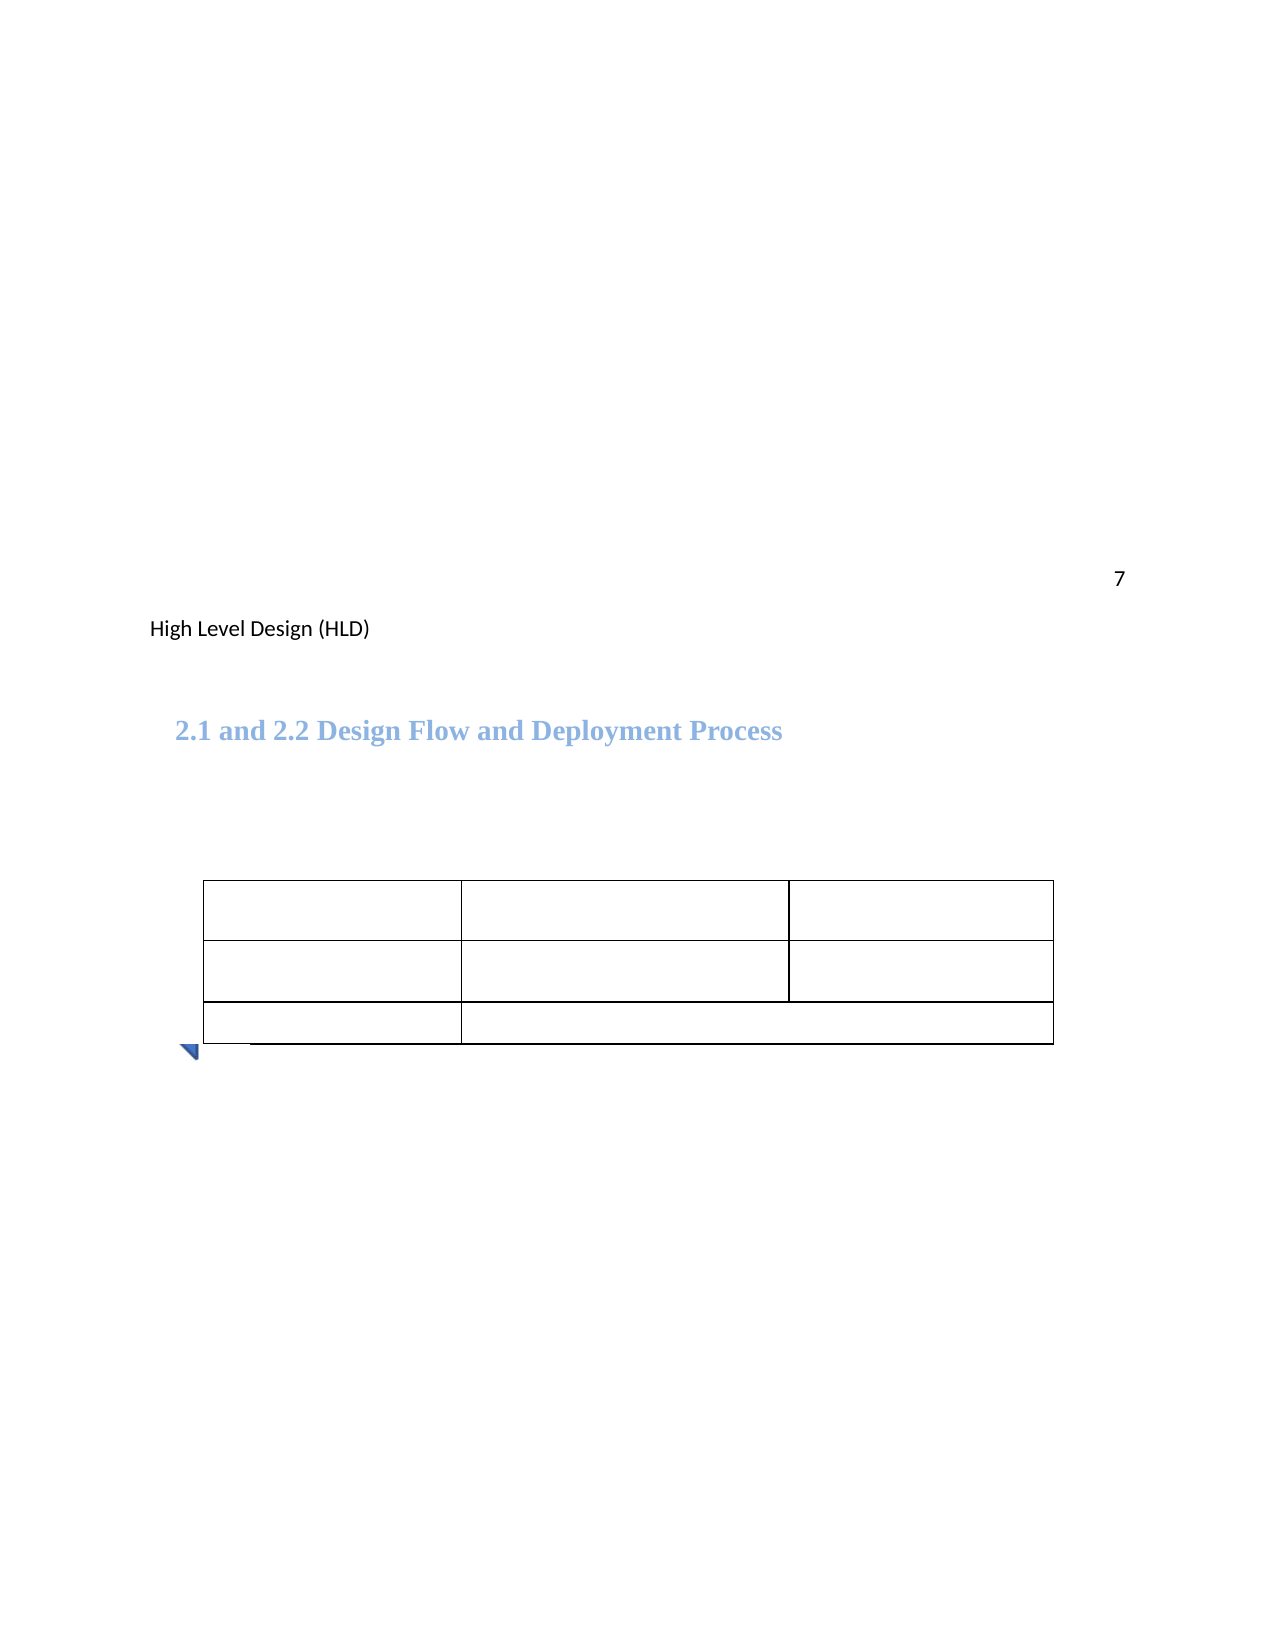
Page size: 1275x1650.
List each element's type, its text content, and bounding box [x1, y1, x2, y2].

table_header [790, 881, 1053, 939]
text 7 [150, 566, 1125, 591]
table_cell [790, 941, 1053, 1001]
text 2.1 and 2.2 Design Flow and Deployment Process [175, 720, 1125, 745]
table_cell [204, 941, 461, 1001]
table_header [204, 881, 461, 939]
table_header [462, 881, 788, 939]
table_cell [462, 1003, 1053, 1043]
table_cell [204, 1003, 461, 1043]
table_cell [462, 941, 788, 1001]
text High Level Design (HLD) [150, 616, 1125, 641]
